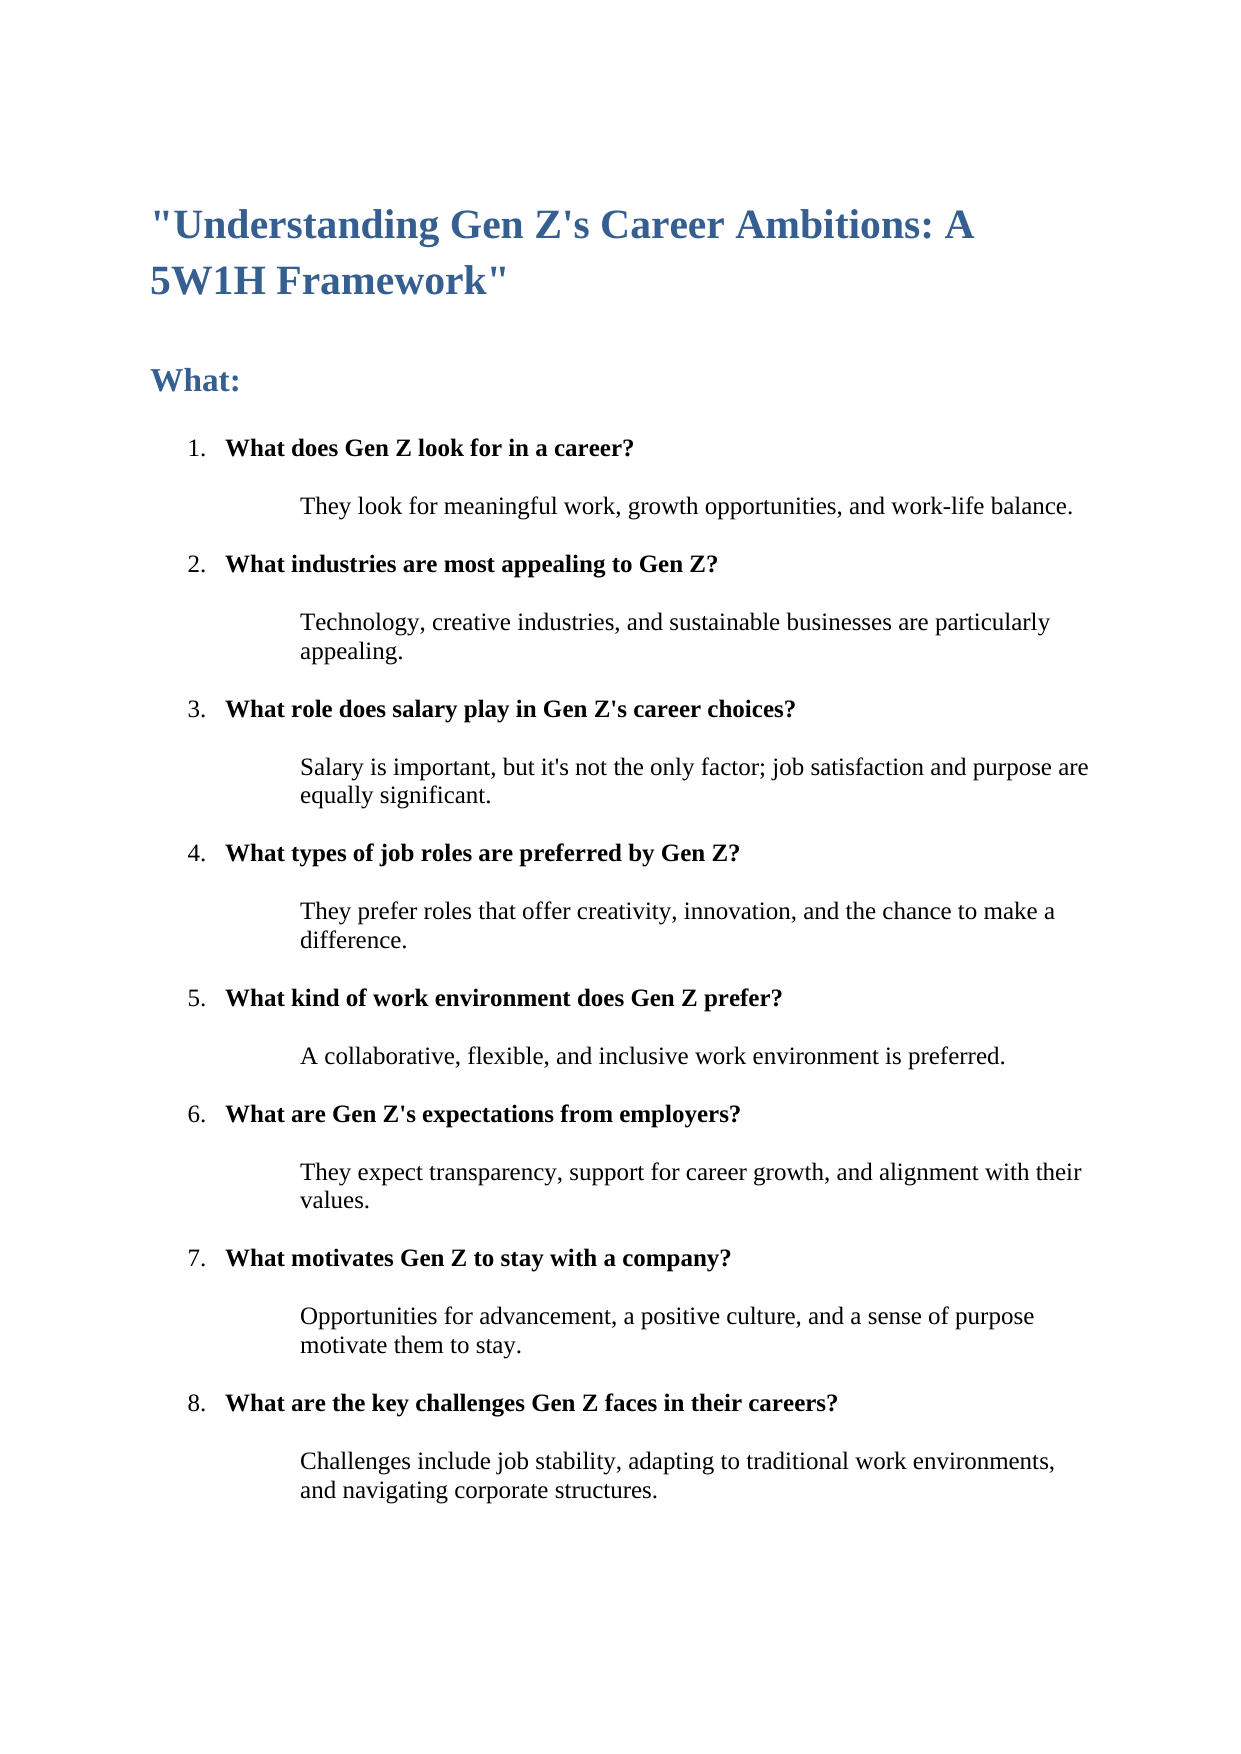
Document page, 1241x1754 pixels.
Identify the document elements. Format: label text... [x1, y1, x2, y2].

subtitle "Understanding Gen Z's Career Ambitions: A 5W1H Framework" [150, 200, 1090, 303]
list What kind of work environment does Gen Z prefer? [187, 983, 1090, 1012]
subtitle What: [150, 360, 1090, 398]
text Challenges include job stability, adapting to traditional work environments, and navigating corporate structures. [300, 1446, 1090, 1503]
list What are the key challenges Gen Z faces in their careers? [187, 1388, 1090, 1417]
list What motivates Gen Z to stay with a company? [187, 1243, 1090, 1272]
text They look for meaningful work, growth opportunities, and work-life balance. [300, 491, 1090, 520]
text Salary is important, but it's not the only factor; job satisfaction and purpose are equally significant. [300, 752, 1090, 809]
text Technology, creative industries, and sustainable businesses are particularly appealing. [300, 607, 1090, 665]
text Opportunities for advancement, a positive culture, and a sense of purpose motivate them to stay. [300, 1301, 1090, 1359]
list What does Gen Z look for in a career? [187, 433, 1090, 462]
list What industries are most appealing to Gen Z? [187, 549, 1090, 578]
list What are Gen Z's expectations from employers? [187, 1099, 1090, 1128]
list What types of job roles are preferred by Gen Z? [187, 838, 1090, 867]
list What role does salary play in Gen Z's career choices? [187, 694, 1090, 723]
text They expect transparency, support for career growth, and alignment with their values. [300, 1157, 1090, 1214]
text They prefer roles that offer creativity, innovation, and the chance to make a difference. [300, 896, 1090, 954]
text A collaborative, flexible, and inclusive work environment is preferred. [300, 1041, 1090, 1070]
